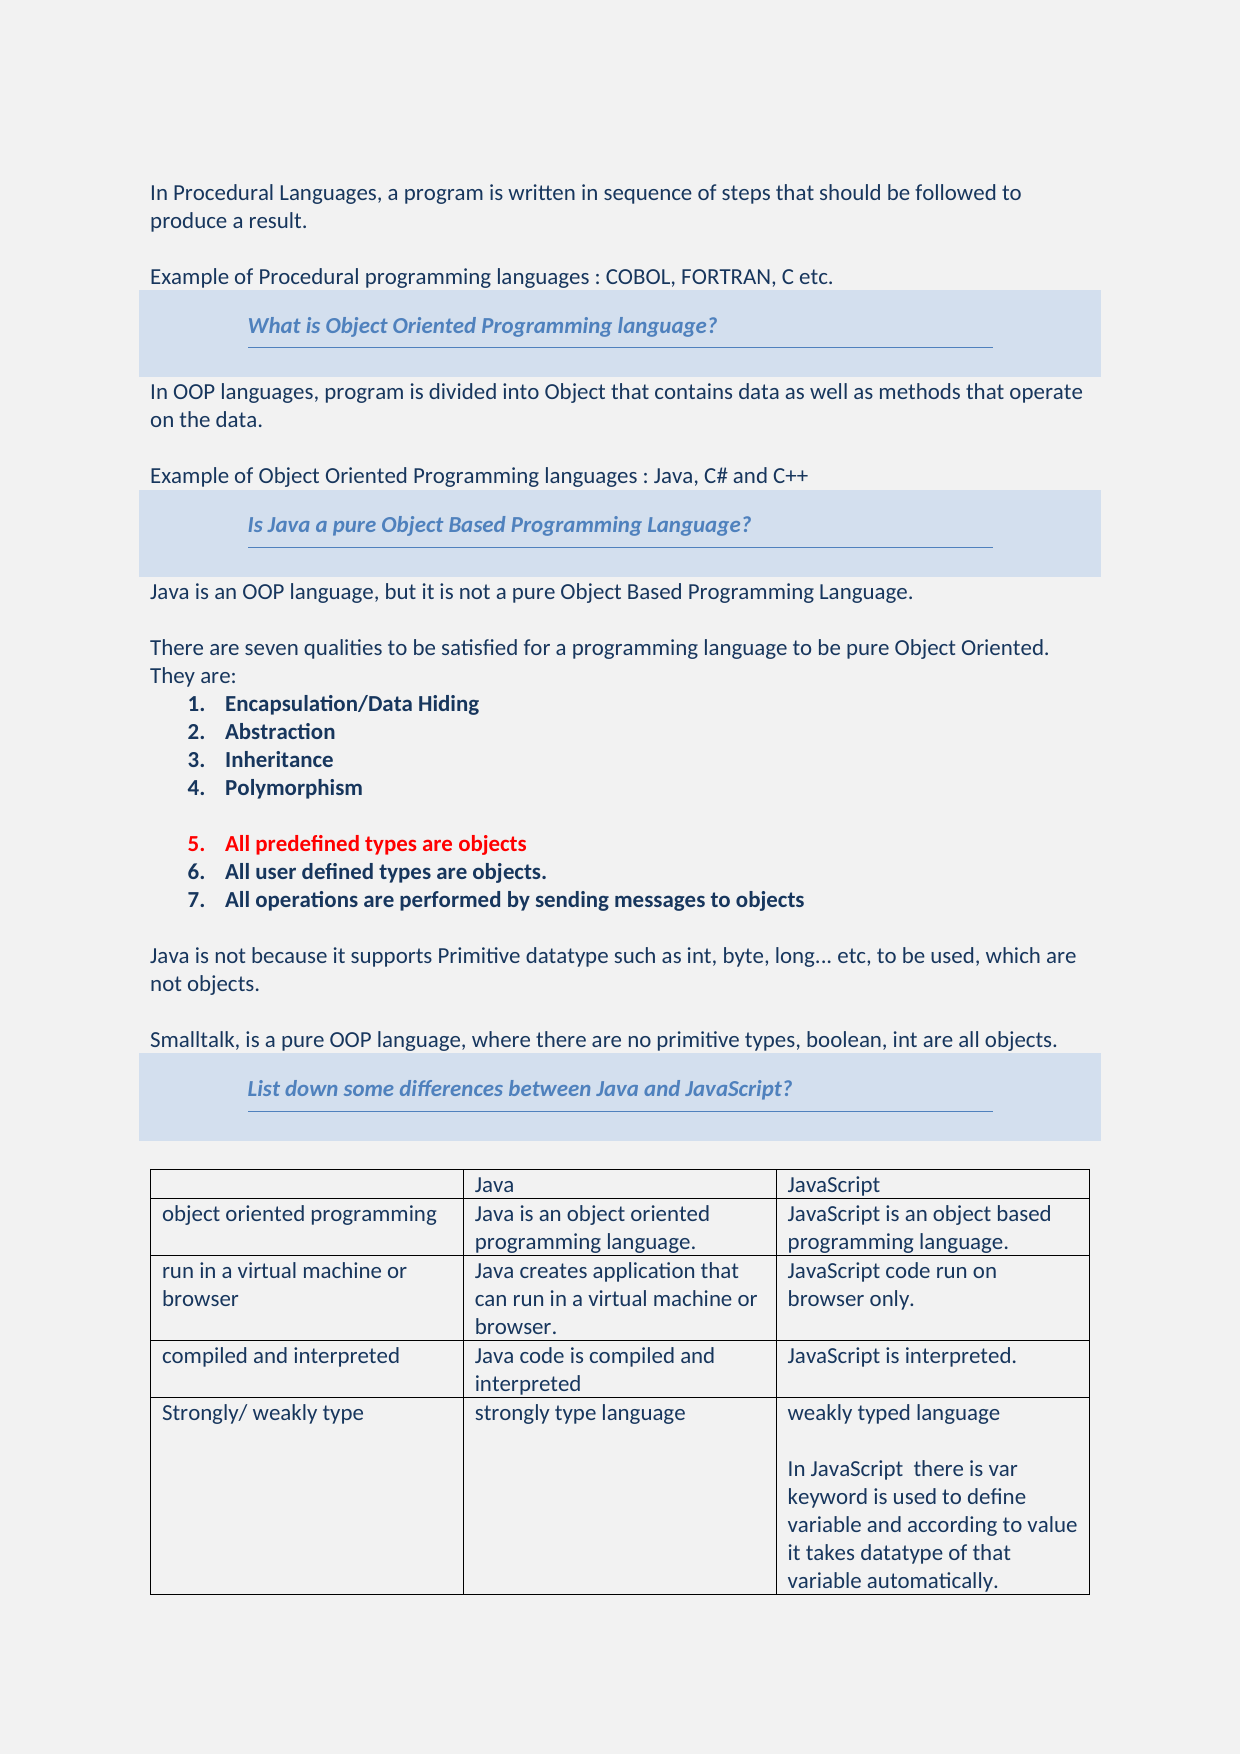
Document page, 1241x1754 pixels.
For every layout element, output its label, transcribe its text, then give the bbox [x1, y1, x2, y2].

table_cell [139, 150, 1101, 290]
table_cell [139, 1141, 1101, 1595]
table_cell Java is an OOP language, but it is not a pure Object Based Programming Language. There are seven qualities to be satisfied for a programming language to be pure Object Oriented. They are: Encapsulation/Data Hiding Abstraction Inheritance Polymorphism All predefined types are objects All user defined types are objects. All operations are performed by sending messages to objects Java is not because it supports Primitive datatype such as int, byte, long... etc, to be used, which are not objects. Smalltalk, is a pure OOP language, where there are no primitive types, boolean, int are all objects. [139, 577, 1101, 1053]
table_cell Is Java a pure Object Based Programming Language? [139, 490, 1101, 577]
table_cell List down some differences between Java and JavaScript? [139, 1053, 1101, 1141]
table_cell What is Object Oriented Programming language? [139, 290, 1101, 377]
table_cell In OOP languages, program is divided into Object that contains data as well as methods that operate on the data. Example of Object Oriented Programming languages : Java, C# and C++ [139, 378, 1101, 489]
